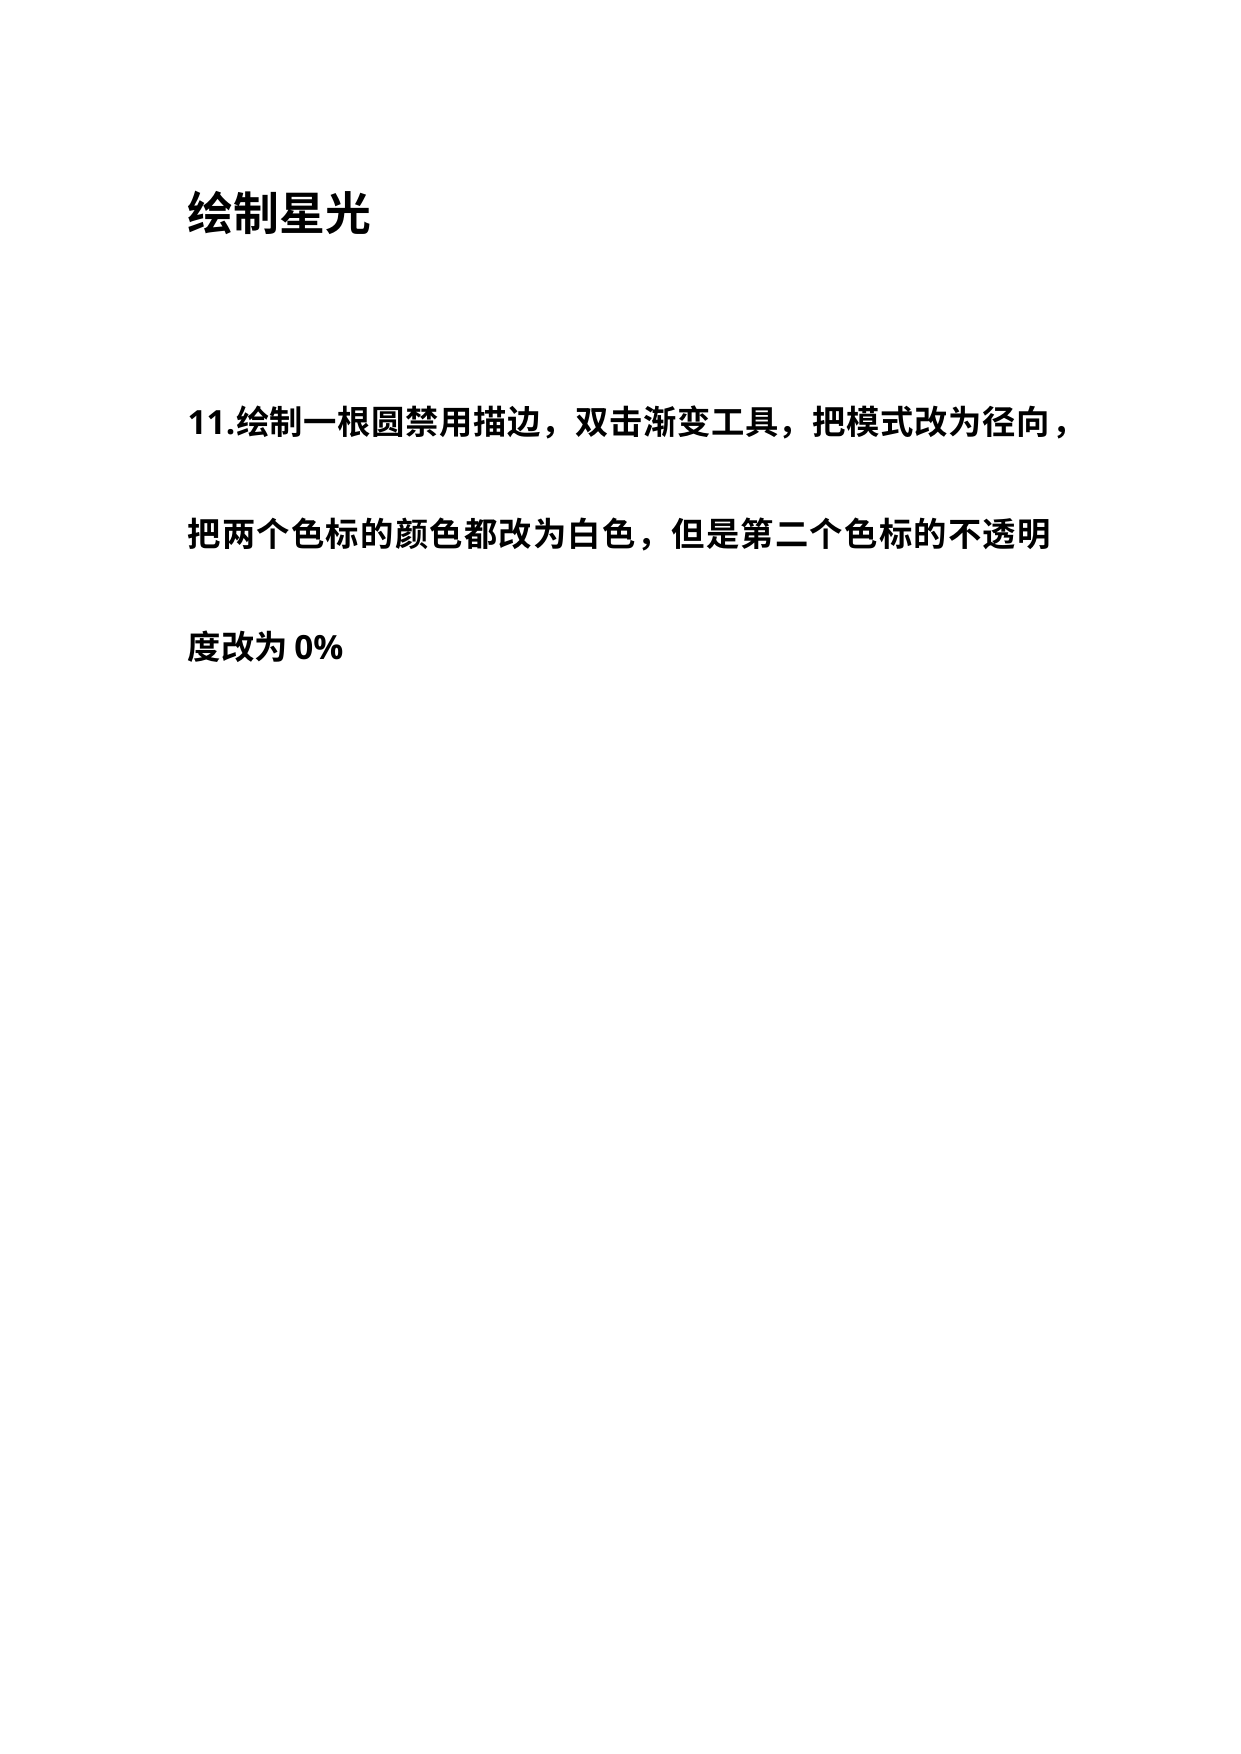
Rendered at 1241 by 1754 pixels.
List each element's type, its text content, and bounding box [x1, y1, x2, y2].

subtitle 11.绘制一根圆禁用描边，双击渐变工具，把模式改为径向，把两个色标的颜色都改为白色，但是第二个色标的不透明度改为0% [187, 387, 1053, 677]
subtitle 绘制星光 [187, 162, 1053, 259]
